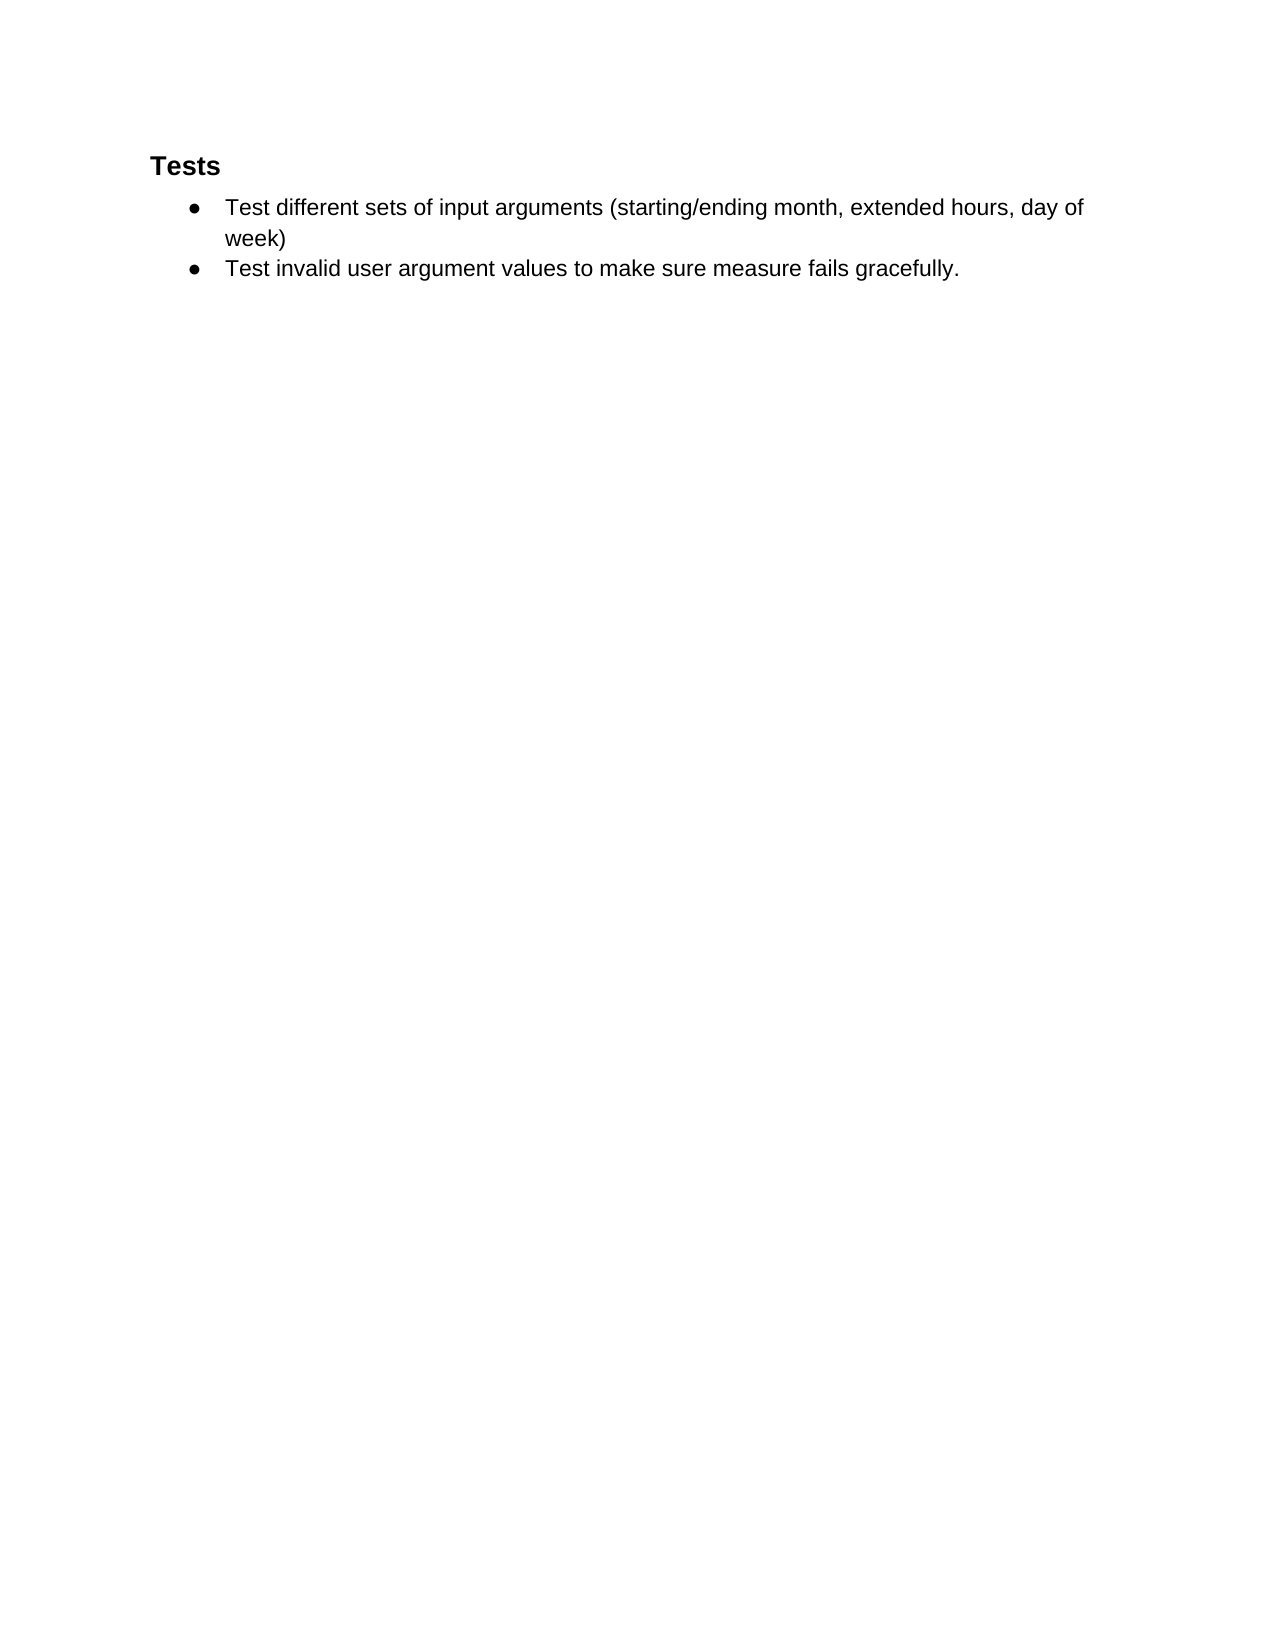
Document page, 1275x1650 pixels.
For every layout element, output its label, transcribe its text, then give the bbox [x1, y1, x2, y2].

subtitle Tests [150, 150, 1125, 181]
list Test different sets of input arguments (starting/ending month, extended hours, day of week) [187, 194, 1125, 251]
list Test invalid user argument values to make sure measure fails gracefully. [187, 255, 1125, 281]
